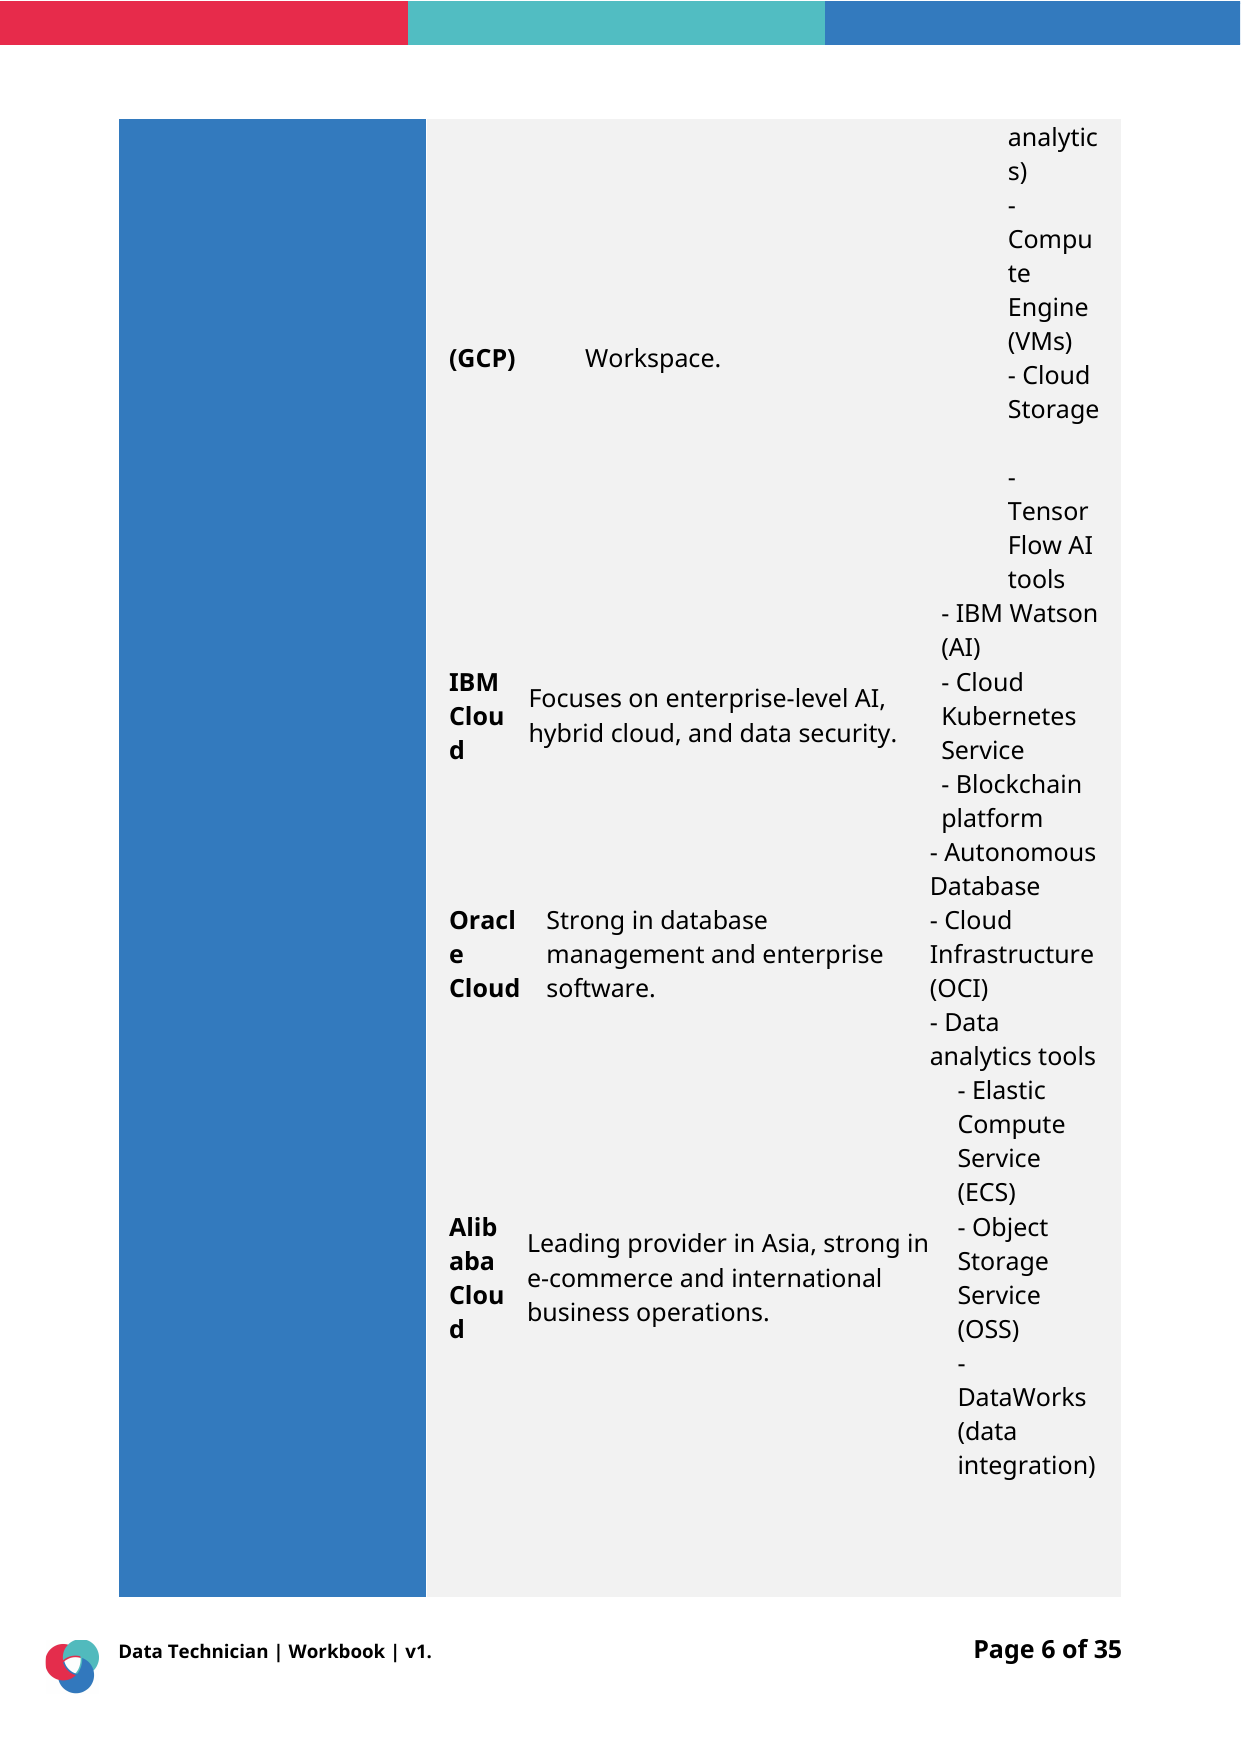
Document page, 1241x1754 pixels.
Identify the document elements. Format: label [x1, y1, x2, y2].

picture [45, 1640, 100, 1694]
table_cell [119, 119, 426, 1597]
table_cell [427, 119, 1121, 1597]
